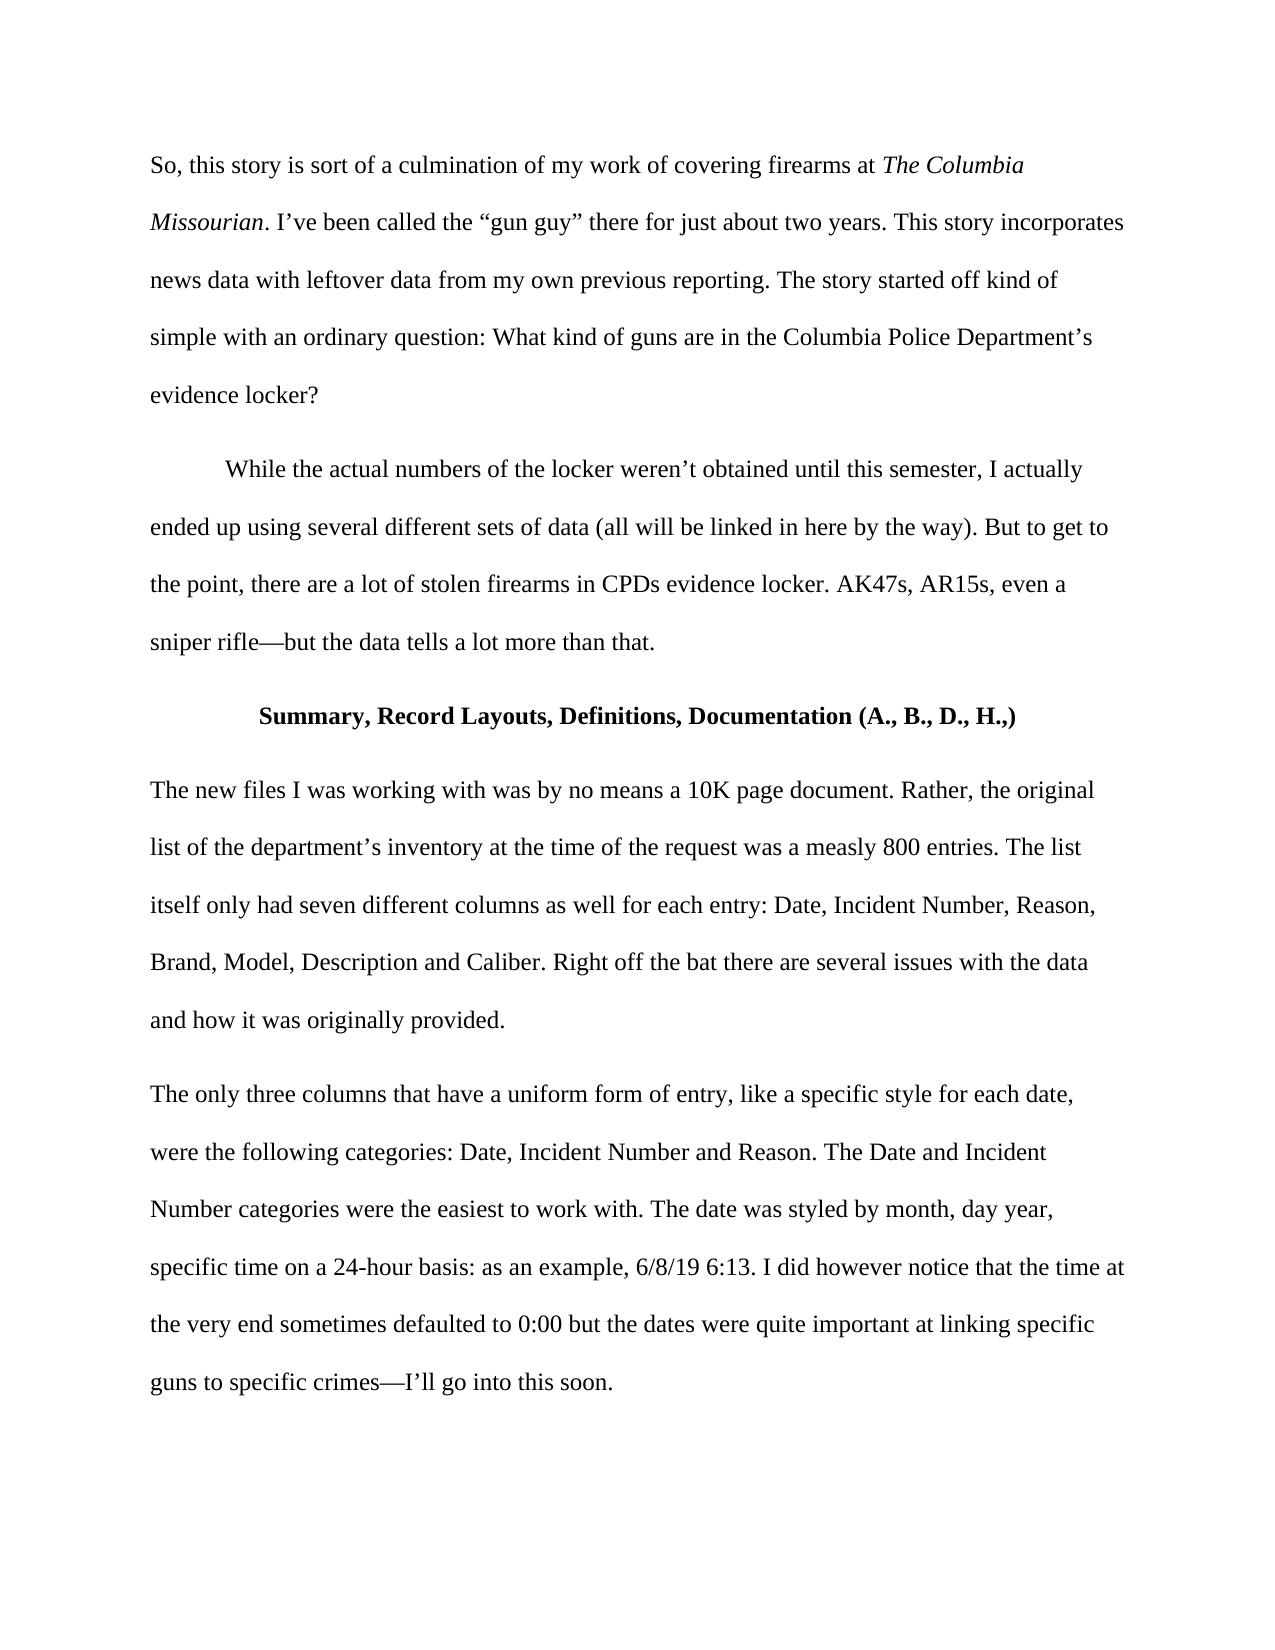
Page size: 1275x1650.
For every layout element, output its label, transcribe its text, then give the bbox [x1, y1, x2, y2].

text So, this story is sort of a culmination of my work of covering firearms at The Columbia Missourian. I’ve been called the “gun guy” there for just about two years. This story incorporates news data with leftover data from my own previous reporting. The story started off kind of simple with an ordinary question: What kind of guns are in the Columbia Police Department’s evidence locker? [150, 150, 1125, 409]
text The new files I was working with was by no means a 10K page document. Rather, the original list of the department’s inventory at the time of the request was a measly 800 entries. The list itself only had seven different columns as well for each entry: Date, Incident Number, Reason, Brand, Model, Description and Caliber. Right off the bat there are several issues with the data and how it was originally provided. [150, 775, 1125, 1034]
text Summary, Record Layouts, Definitions, Documentation (A., B., D., H.,) [150, 701, 1125, 729]
text While the actual numbers of the locker weren’t obtained until this semester, I actually ended up using several different sets of data (all will be linked in here by the way). But to get to the point, there are a lot of stolen firearms in CPDs evidence locker. AK47s, AR15s, even a sniper rifle—but the data tells a lot more than that. [150, 454, 1125, 655]
